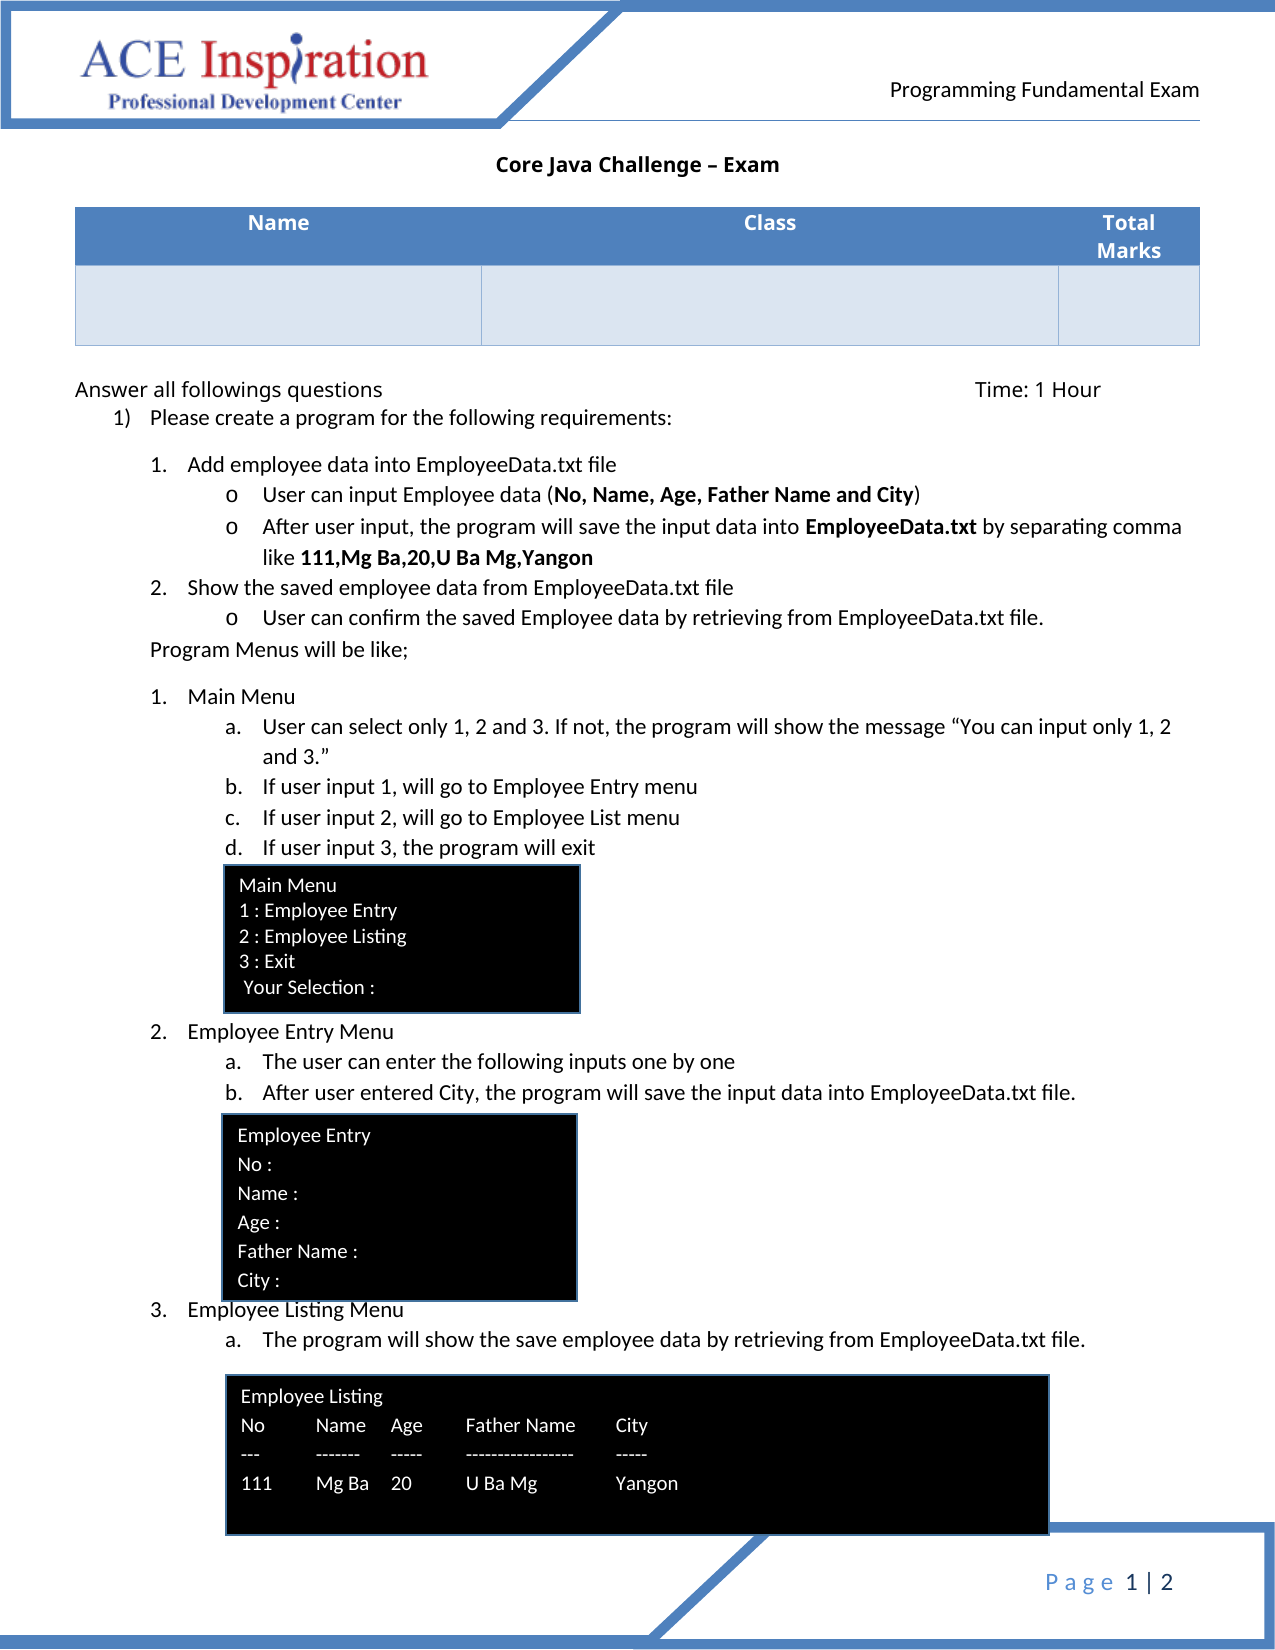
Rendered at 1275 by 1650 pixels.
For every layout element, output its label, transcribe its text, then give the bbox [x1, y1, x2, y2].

list If user input 3, the program will exit [225, 833, 1200, 861]
list The user can enter the following inputs one by one [225, 1047, 1200, 1076]
list If user input 1, will go to Employee Entry menu [225, 772, 1200, 801]
list The program will show the save employee data by retrieving from EmployeeData.txt file. [225, 1326, 1200, 1354]
list Employee Entry Menu [150, 1017, 1200, 1045]
list If user input 2, will go to Employee List menu [225, 803, 1200, 831]
list User can input Employee data (No, Name, Age, Father Name and City) [225, 480, 1200, 509]
text Answer all followings questions Time: 1 Hour [75, 375, 1200, 403]
table_header Total Marks [1059, 208, 1199, 265]
list User can confirm the saved Employee data by retrieving from EmployeeData.txt file. [225, 603, 1200, 633]
table_cell [482, 266, 1058, 345]
table_cell [1059, 266, 1199, 345]
list Please create a program for the following requirements: [112, 403, 1200, 431]
list User can select only 1, 2 and 3. If not, the program will show the message “You can input only 1, 2 and 3.” [225, 712, 1200, 770]
table_header Class [482, 208, 1058, 265]
list Show the saved employee data from EmployeeData.txt file [150, 573, 1200, 601]
list Add employee data into EmployeeData.txt file [150, 450, 1200, 478]
table_header Name [76, 208, 481, 265]
picture [78, 25, 433, 120]
table_cell [76, 266, 481, 345]
list After user entered City, the program will save the input data into EmployeeData.txt file. [225, 1078, 1200, 1106]
list After user input, the program will save the input data into EmployeeData.txt by separating comma like 111,Mg Ba,20,U Ba Mg,Yangon [225, 512, 1200, 571]
text Core Java Challenge – Exam [75, 150, 1200, 178]
list Employee Listing Menu [150, 1295, 1200, 1323]
text Program Menus will be like; [150, 635, 1200, 663]
list Main Menu [150, 682, 1200, 710]
